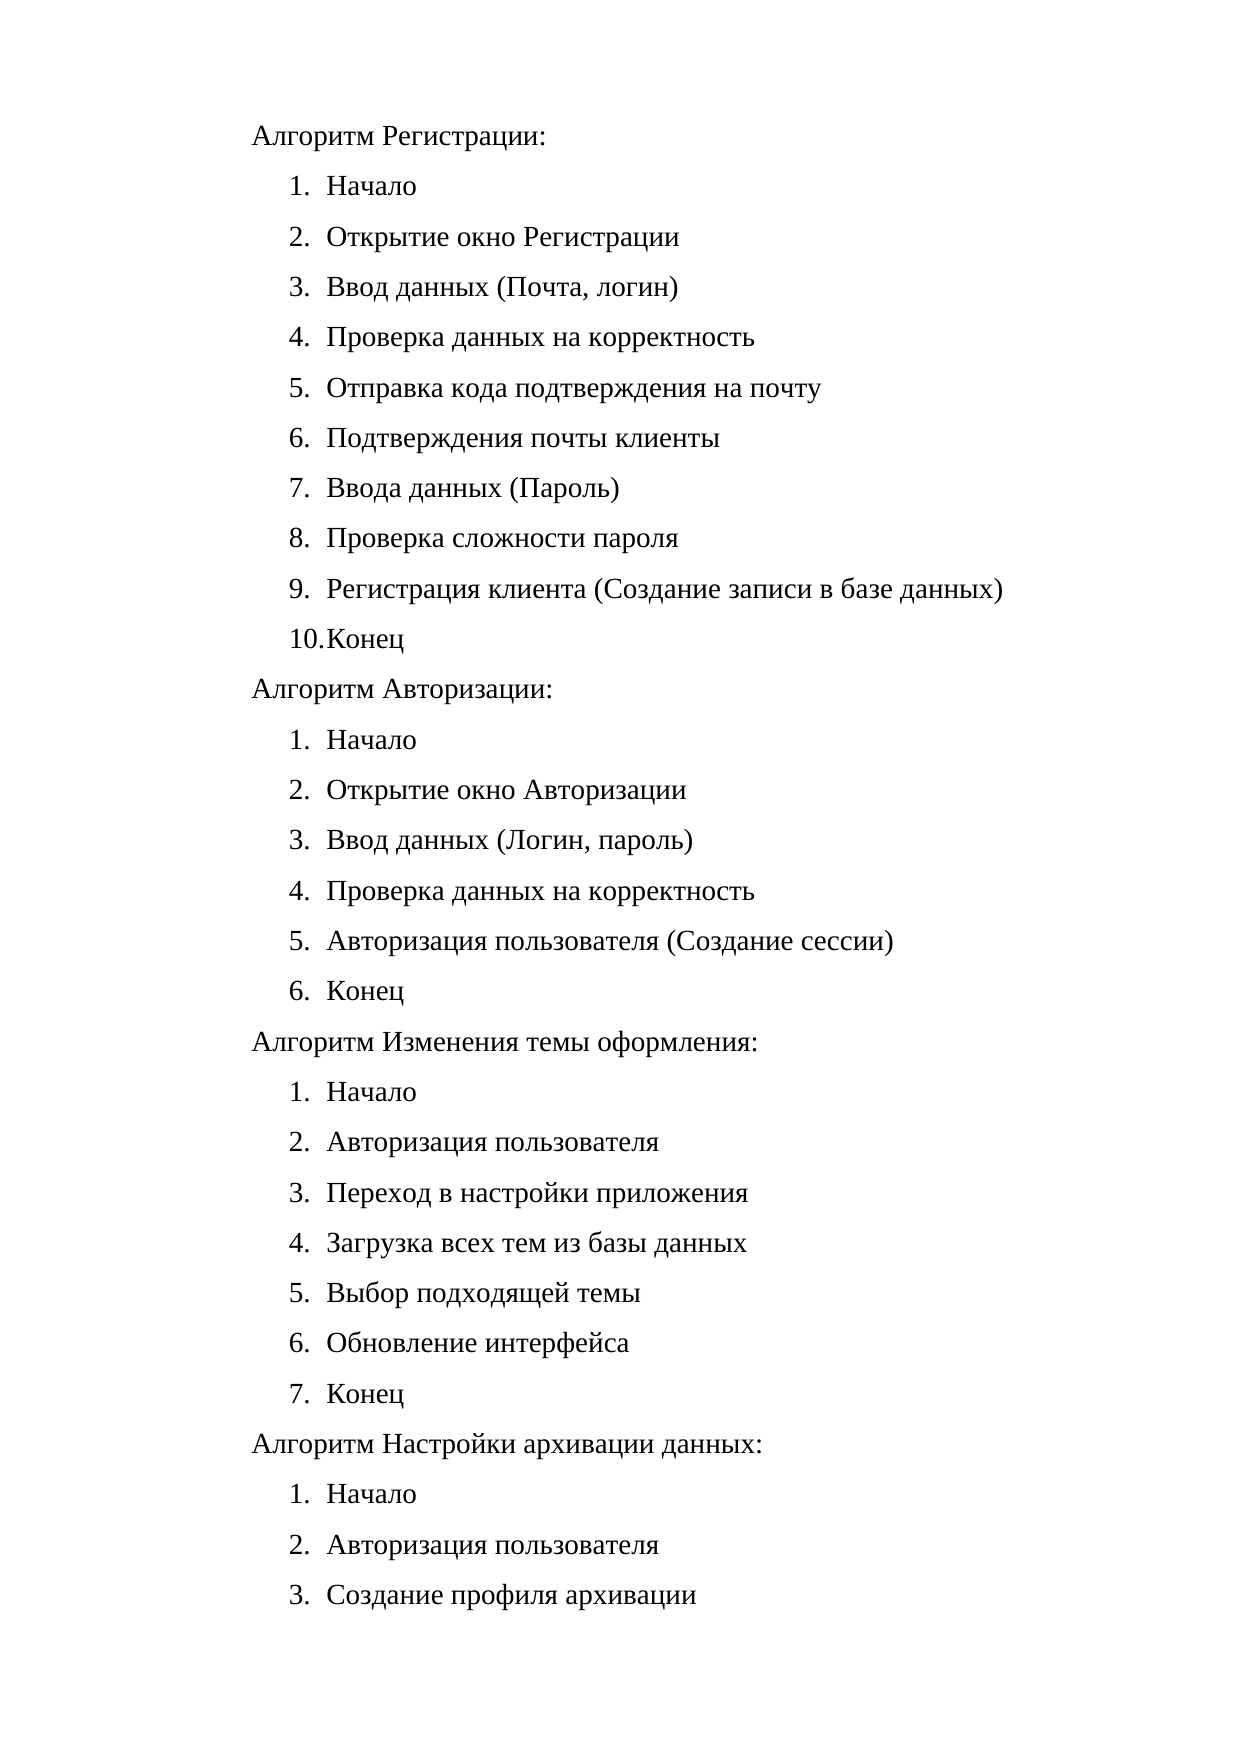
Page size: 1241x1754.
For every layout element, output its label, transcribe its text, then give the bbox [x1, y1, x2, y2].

text Алгоритм Настройки архивации данных: [177, 1426, 1152, 1460]
list Подтверждения почты клиенты [288, 420, 1152, 453]
list Переход в настройки приложения [288, 1175, 1152, 1208]
list Ввода данных (Пароль) [288, 470, 1152, 504]
list Авторизация пользователя [288, 1527, 1152, 1560]
list Авторизация пользователя [288, 1124, 1152, 1158]
list Начало [288, 1477, 1152, 1510]
text Алгоритм Изменения темы оформления: [177, 1024, 1152, 1057]
list Начало [288, 168, 1152, 202]
list Ввод данных (Логин, пароль) [288, 822, 1152, 856]
list Проверка сложности пароля [288, 521, 1152, 554]
list Начало [288, 1074, 1152, 1108]
list Начало [288, 722, 1152, 755]
text Алгоритм Регистрации: [177, 118, 1152, 152]
list Выбор подходящей темы [288, 1275, 1152, 1309]
list Авторизация пользователя (Создание сессии) [288, 923, 1152, 957]
list Регистрация клиента (Создание записи в базе данных) [288, 571, 1152, 604]
list Ввод данных (Почта, логин) [288, 269, 1152, 303]
list Создание профиля архивации [288, 1577, 1152, 1611]
list Конец [288, 973, 1152, 1007]
list Открытие окно Авторизации [288, 772, 1152, 806]
list Проверка данных на корректность [288, 319, 1152, 353]
list Обновление интерфейса [288, 1326, 1152, 1359]
list Открытие окно Регистрации [288, 219, 1152, 252]
list Отправка кода подтверждения на почту [288, 370, 1152, 403]
list Проверка данных на корректность [288, 873, 1152, 906]
list Конец [288, 621, 1152, 655]
text Алгоритм Авторизации: [177, 672, 1152, 705]
list Конец [288, 1376, 1152, 1409]
list Загрузка всех тем из базы данных [288, 1225, 1152, 1258]
